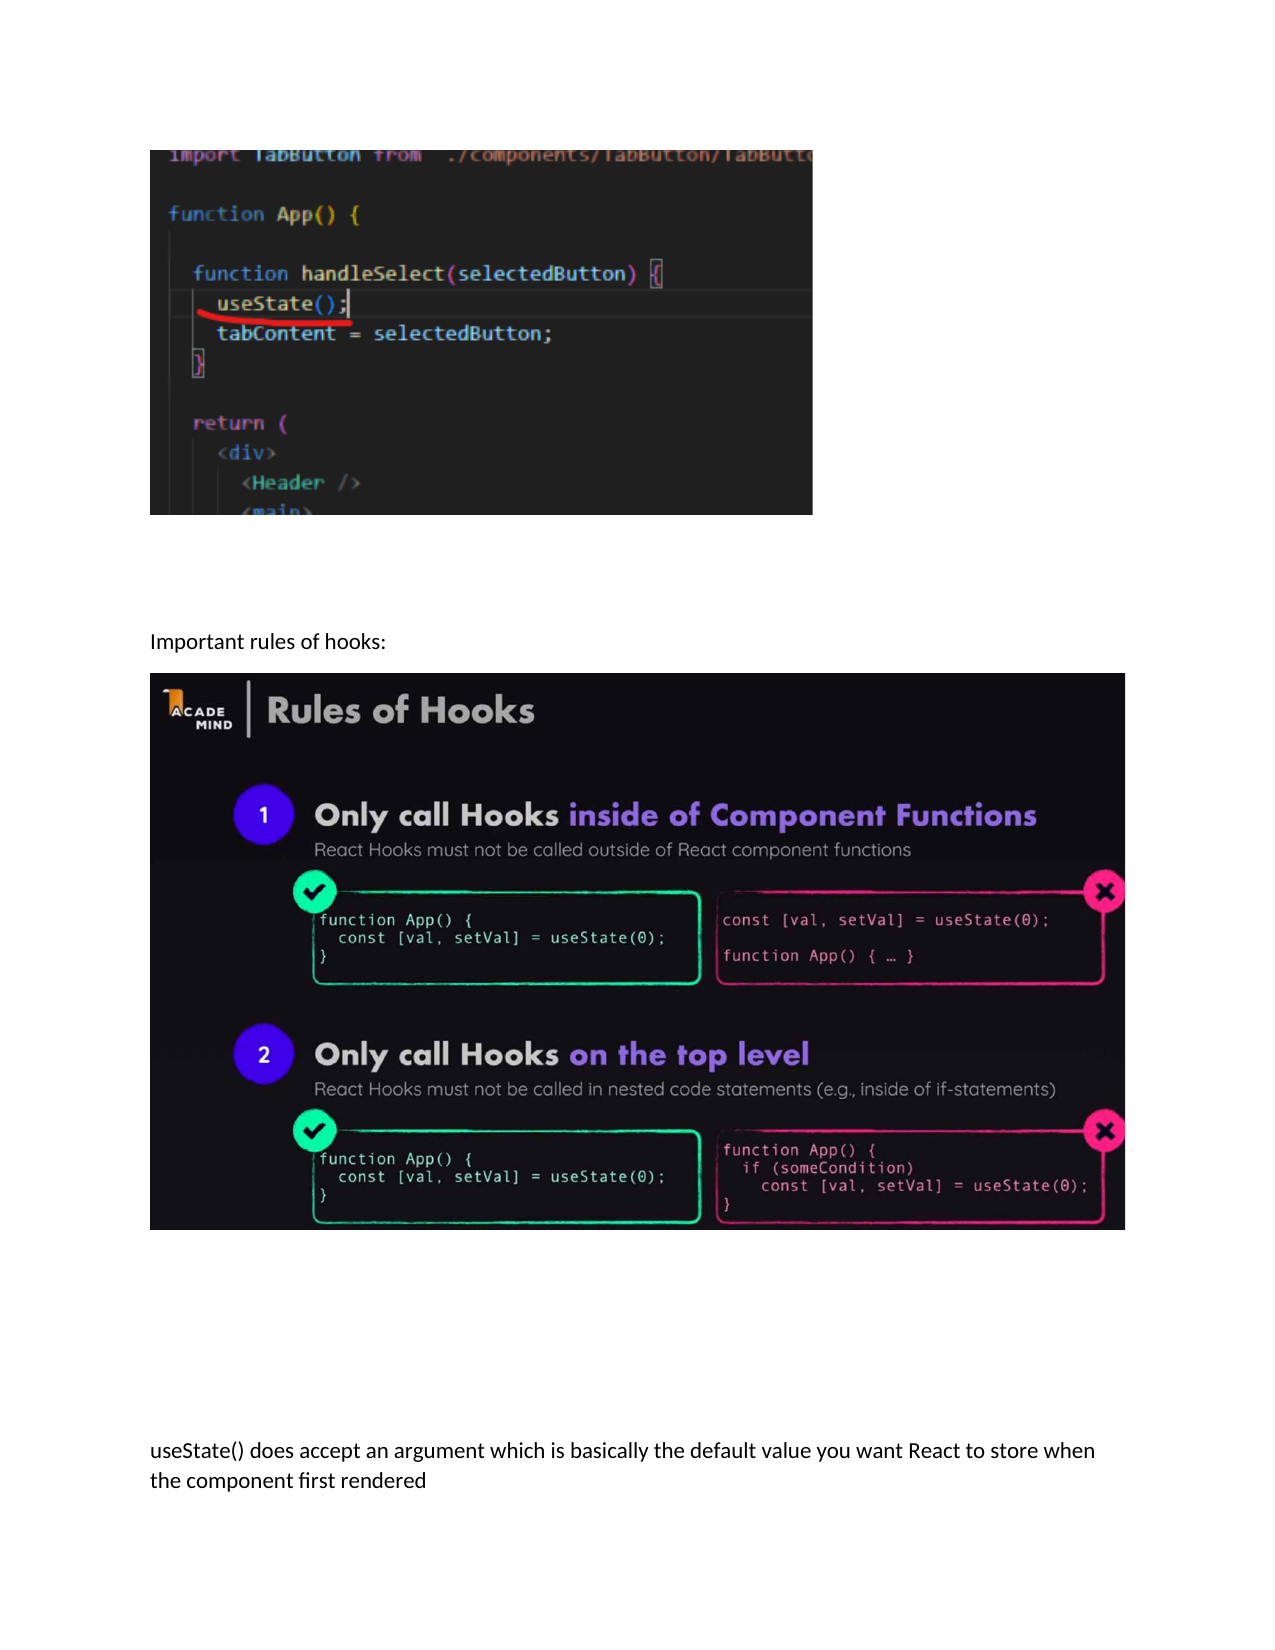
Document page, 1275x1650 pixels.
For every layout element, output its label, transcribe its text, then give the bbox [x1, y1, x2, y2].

picture [150, 673, 1125, 1230]
text Important rules of hooks: [150, 627, 1125, 655]
text useState() does accept an argument which is basically the default value you want React to store when the component first rendered [150, 1436, 1125, 1494]
picture [150, 150, 813, 515]
